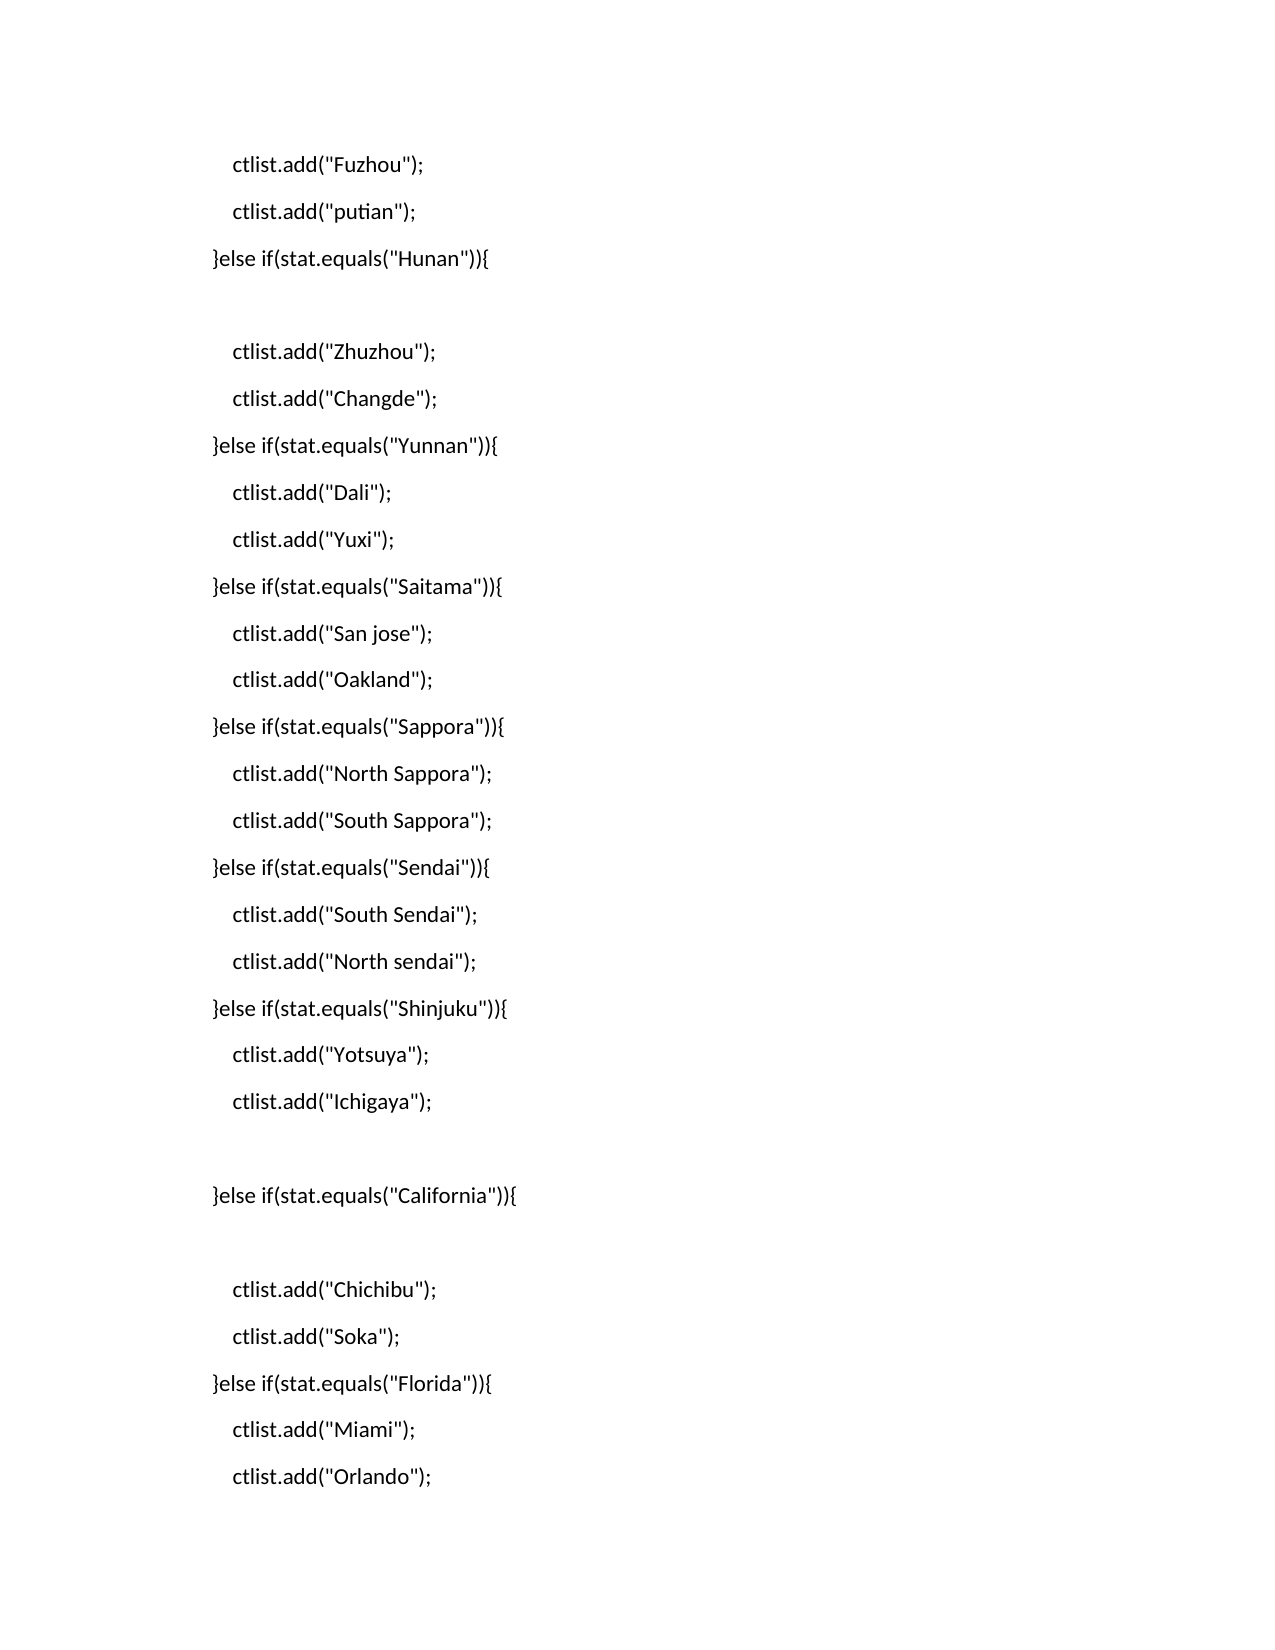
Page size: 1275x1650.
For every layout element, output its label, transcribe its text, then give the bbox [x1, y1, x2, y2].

text ctlist.add("Chichibu"); [150, 1275, 1125, 1303]
text ctlist.add("South Sappora"); [150, 806, 1125, 834]
text ctlist.add("putian"); [150, 197, 1125, 225]
text }else if(stat.equals("Sendai")){ [150, 853, 1125, 881]
text ctlist.add("Yuxi"); [150, 525, 1125, 553]
text }else if(stat.equals("Florida")){ [150, 1369, 1125, 1397]
text ctlist.add("San jose"); [150, 619, 1125, 647]
text ctlist.add("Miami"); [150, 1416, 1125, 1444]
text }else if(stat.equals("Shinjuku")){ [150, 994, 1125, 1022]
text ctlist.add("Fuzhou"); [150, 150, 1125, 178]
text ctlist.add("Oakland"); [150, 666, 1125, 694]
text ctlist.add("Yotsuya"); [150, 1041, 1125, 1069]
text ctlist.add("Soka"); [150, 1322, 1125, 1350]
text }else if(stat.equals("California")){ [150, 1181, 1125, 1209]
text ctlist.add("Zhuzhou"); [150, 337, 1125, 366]
text }else if(stat.equals("Sappora")){ [150, 712, 1125, 741]
text }else if(stat.equals("Yunnan")){ [150, 431, 1125, 459]
text ctlist.add("Dali"); [150, 478, 1125, 506]
text ctlist.add("Orlando"); [150, 1462, 1125, 1491]
text ctlist.add("North Sappora"); [150, 759, 1125, 787]
text }else if(stat.equals("Hunan")){ [150, 244, 1125, 272]
text ctlist.add("South Sendai"); [150, 900, 1125, 928]
text ctlist.add("North sendai"); [150, 947, 1125, 975]
text ctlist.add("Changde"); [150, 384, 1125, 412]
text }else if(stat.equals("Saitama")){ [150, 572, 1125, 600]
text ctlist.add("Ichigaya"); [150, 1087, 1125, 1116]
